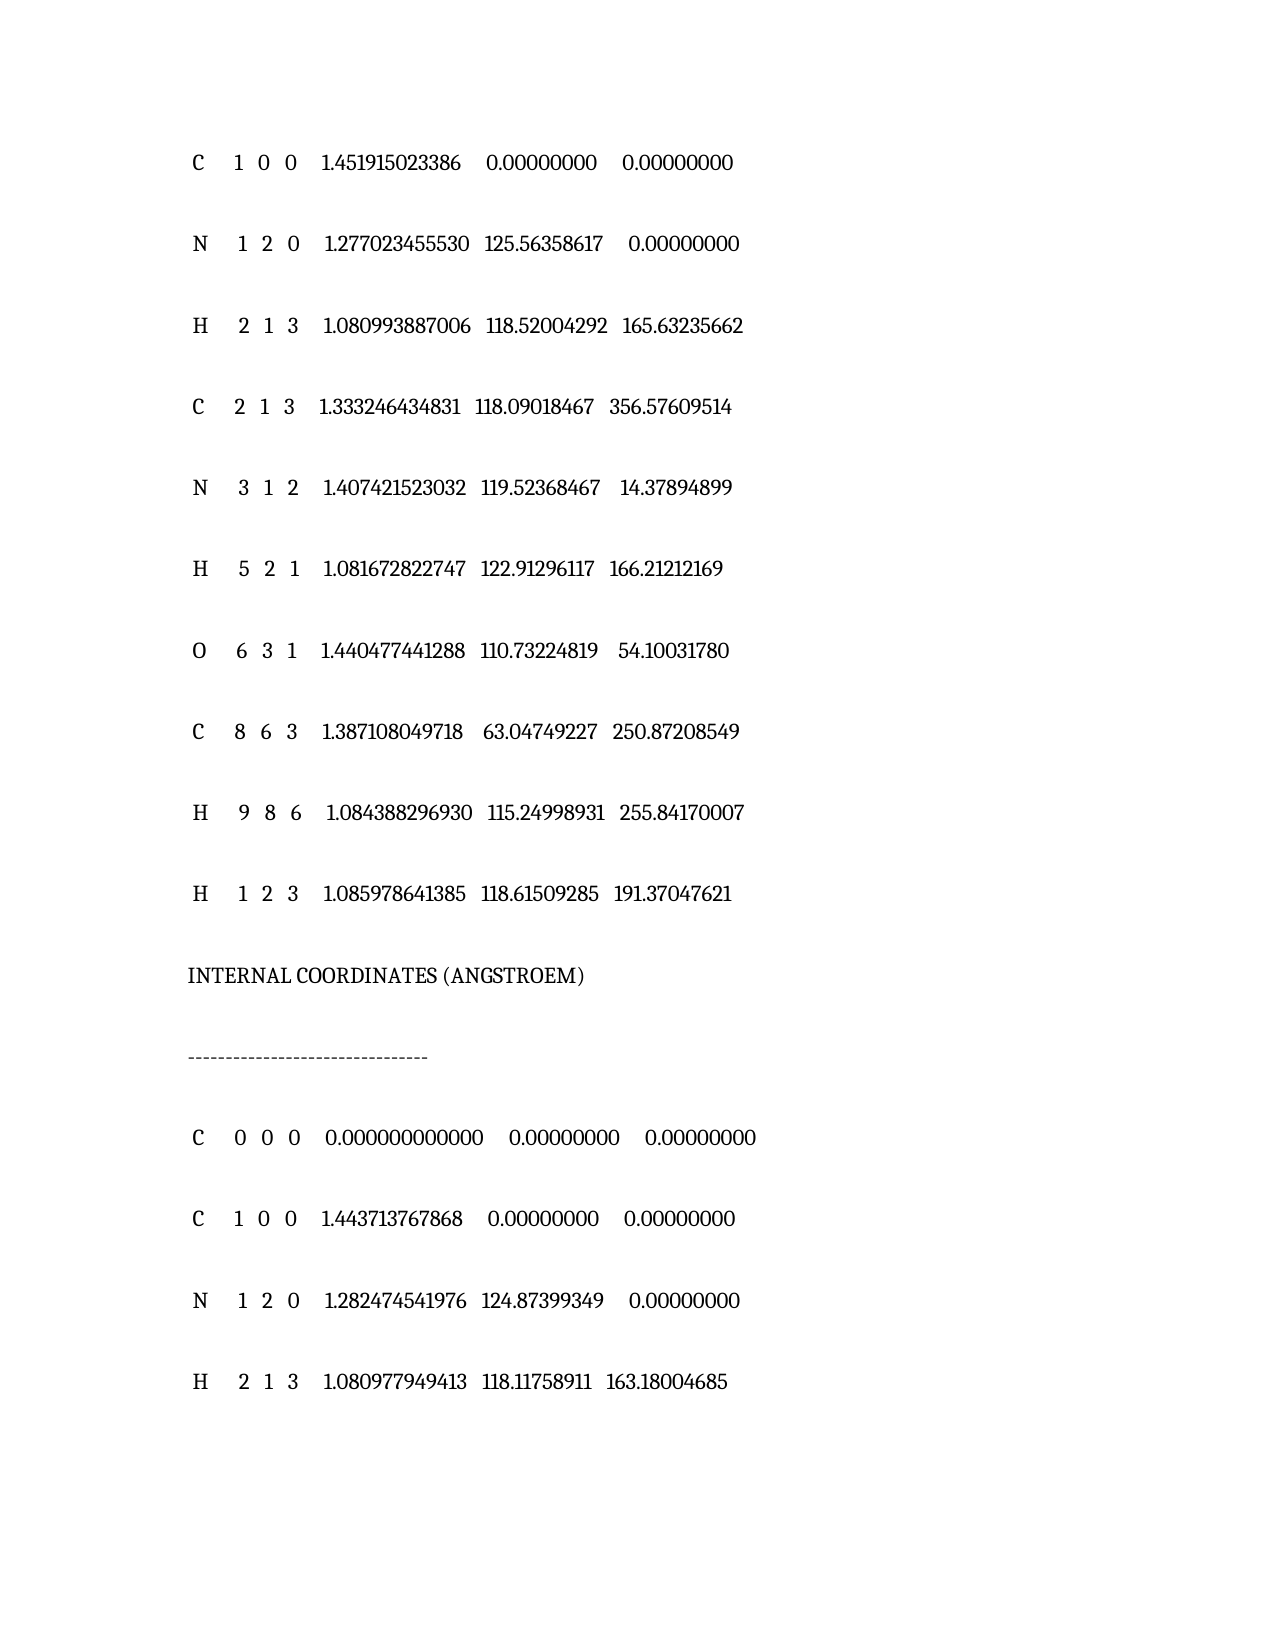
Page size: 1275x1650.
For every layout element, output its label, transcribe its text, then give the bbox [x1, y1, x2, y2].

text C 8 6 3 1.387108049718 63.04749227 250.87208549 [187, 719, 1087, 775]
text N 1 2 0 1.282474541976 124.87399349 0.00000000 [187, 1287, 1087, 1344]
text H 2 1 3 1.080993887006 118.52004292 165.63235662 [187, 312, 1087, 369]
text H 5 2 1 1.081672822747 122.91296117 166.21212169 [187, 556, 1087, 613]
text C 1 0 0 1.451915023386 0.00000000 0.00000000 [187, 150, 1087, 207]
text H 1 2 3 1.085978641385 118.61509285 191.37047621 [187, 881, 1087, 938]
text O 6 3 1 1.440477441288 110.73224819 54.10031780 [187, 637, 1087, 694]
text N 1 2 0 1.277023455530 125.56358617 0.00000000 [187, 231, 1087, 288]
text -------------------------------- [187, 1044, 1087, 1100]
text C 2 1 3 1.333246434831 118.09018467 356.57609514 [187, 394, 1087, 450]
text INTERNAL COORDINATES (ANGSTROEM) [187, 962, 1087, 1019]
text C 0 0 0 0.000000000000 0.00000000 0.00000000 [187, 1125, 1087, 1182]
text H 2 1 3 1.080977949413 118.11758911 163.18004685 [187, 1369, 1087, 1425]
text H 9 8 6 1.084388296930 115.24998931 255.84170007 [187, 800, 1087, 857]
text C 1 0 0 1.443713767868 0.00000000 0.00000000 [187, 1206, 1087, 1263]
text N 3 1 2 1.407421523032 119.52368467 14.37894899 [187, 475, 1087, 532]
